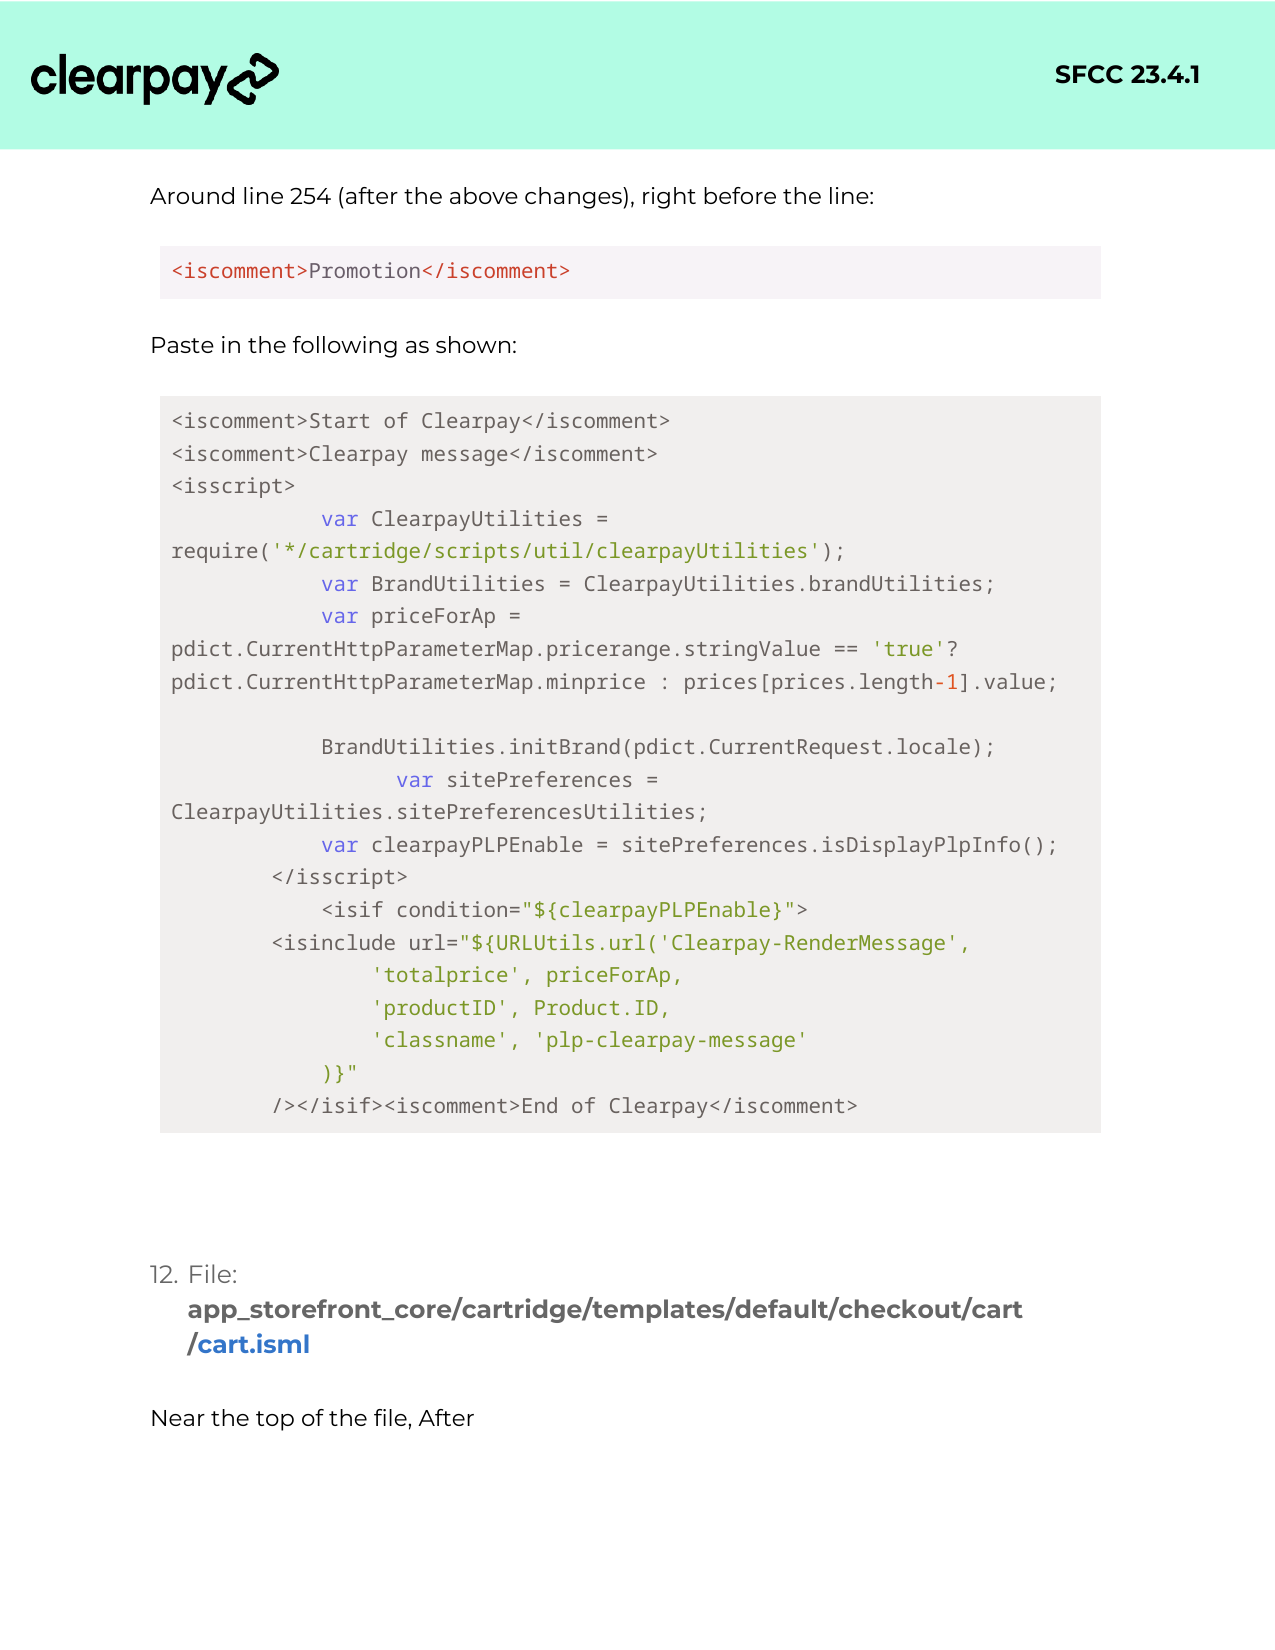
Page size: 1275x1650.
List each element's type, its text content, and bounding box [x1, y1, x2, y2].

text Near the top of the file, After [150, 1404, 1125, 1462]
picture [30, 53, 280, 105]
subtitle File: app_storefront_core/cartridge/templates/default/checkout/cart/cart.isml [150, 1259, 1125, 1359]
table_header <iscomment>Start of Clearpay</iscomment> <iscomment>Clearpay message</iscomment> <isscript> var ClearpayUtilities = require('*/cartridge/scripts/util/clearpayUtilities'); var BrandUtilities = ClearpayUtilities.brandUtilities; var priceForAp = pdict.CurrentHttpParameterMap.pricerange.stringValue == 'true'? pdict.CurrentHttpParameterMap.minprice : prices[prices.length-1].value; BrandUtilities.initBrand(pdict.CurrentRequest.locale); var sitePreferences = ClearpayUtilities.sitePreferencesUtilities; var clearpayPLPEnable = sitePreferences.isDisplayPlpInfo(); </isscript> <isif condition="${clearpayPLPEnable}"> <isinclude url="${URLUtils.url('Clearpay-RenderMessage', 'totalprice', priceForAp, 'productID', Product.ID, 'classname', 'plp-clearpay-message' )}" /></isif><iscomment>End of Clearpay</iscomment> [160, 396, 1101, 1133]
text Paste in the following as shown: [150, 331, 1125, 359]
table_header <iscomment>Promotion</iscomment> [160, 246, 1101, 299]
text Around line 254 (after the above changes), right before the line: [150, 182, 1125, 210]
